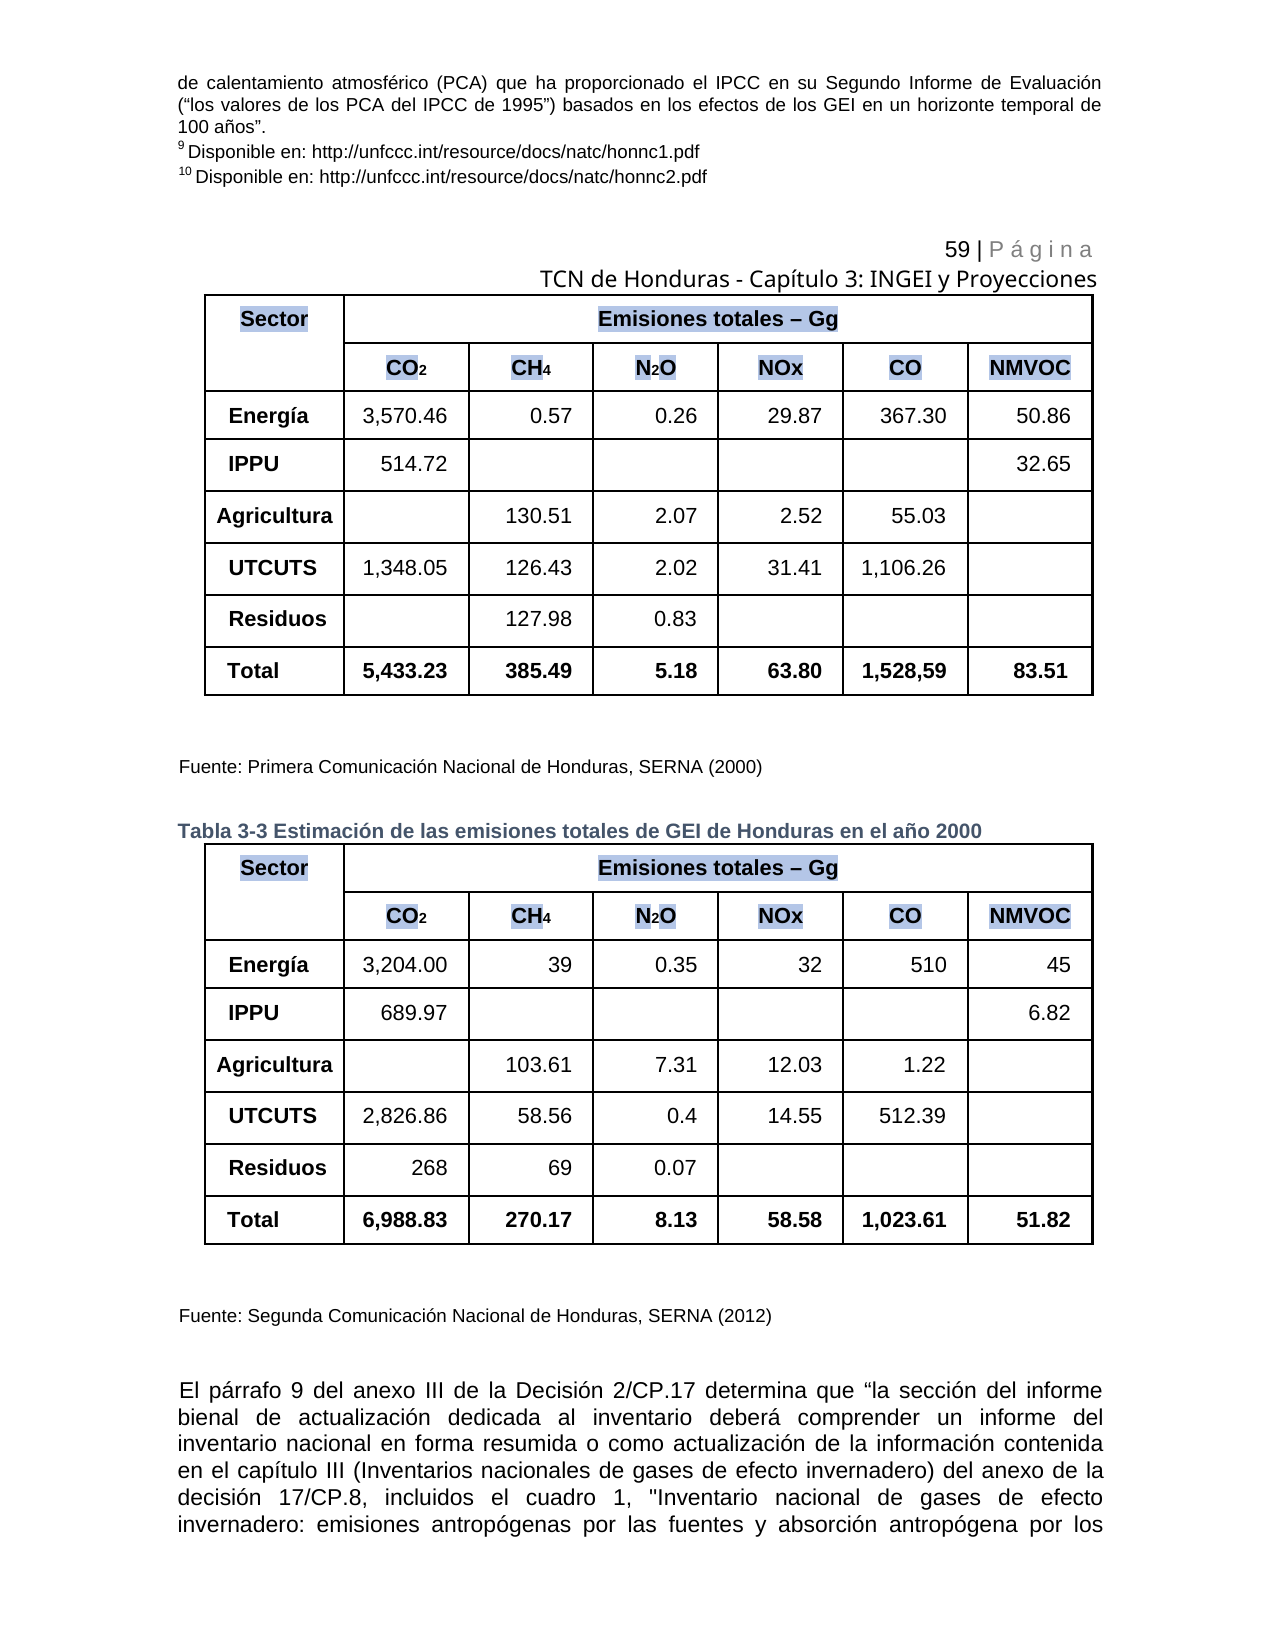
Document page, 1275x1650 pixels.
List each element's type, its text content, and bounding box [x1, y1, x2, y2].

table_cell [719, 596, 842, 646]
table_cell 14.55 [719, 1093, 842, 1143]
table_cell [345, 492, 468, 542]
table_cell 83.51 [969, 648, 1091, 694]
table_cell [345, 596, 468, 646]
table_cell [594, 989, 717, 1039]
table_cell 1,023.61 [844, 1197, 967, 1243]
table_cell 6,988.83 [345, 1197, 468, 1243]
table_cell 29.87 [719, 392, 842, 438]
table_cell 367.30 [844, 392, 967, 438]
text Tabla 3-3 Estimación de las emisiones totales de GEI de Honduras en el año 2000 [177, 819, 1191, 843]
table_cell 58.58 [719, 1197, 842, 1243]
table_cell 103.61 [470, 1041, 592, 1091]
table_cell 69 [470, 1145, 592, 1195]
table_cell UTCUTS [206, 1093, 343, 1143]
table_cell 126.43 [470, 544, 592, 594]
table_cell [719, 440, 842, 490]
table_cell Energía [206, 941, 343, 987]
table_cell CO2 [345, 893, 468, 939]
table_cell N2O [594, 893, 717, 939]
text 9 Disponible en: http://unfccc.int/resource/docs/natc/honnc1.pdf [178, 138, 1191, 162]
table_cell 55.03 [844, 492, 967, 542]
table_cell 8.13 [594, 1197, 717, 1243]
table_cell 0.35 [594, 941, 717, 987]
table_cell IPPU [206, 989, 343, 1039]
text 59 | P á g i n a [83, 236, 1092, 263]
table_cell 0.83 [594, 596, 717, 646]
table_cell 1,106.26 [844, 544, 967, 594]
table_cell 510 [844, 941, 967, 987]
table_cell NOx [719, 893, 842, 939]
table_cell [969, 492, 1091, 542]
table_cell Agricultura [206, 1041, 343, 1091]
table_cell [969, 1145, 1091, 1195]
table_cell CH4 [470, 344, 592, 390]
table_cell CO2 [345, 344, 468, 390]
table_cell 39 [470, 941, 592, 987]
table_cell Residuos [206, 1145, 343, 1195]
table_cell 1,528,59 [844, 648, 967, 694]
table_cell 127.98 [470, 596, 592, 646]
table_cell 32.65 [969, 440, 1091, 490]
table_cell Energía [206, 392, 343, 438]
table_cell [844, 1145, 967, 1195]
text Fuente: Segunda Comunicación Nacional de Honduras, SERNA (2012) [179, 1305, 1191, 1327]
table_cell [719, 1145, 842, 1195]
table_cell CH4 [470, 893, 592, 939]
table_cell NOx [719, 344, 842, 390]
table_cell 0.57 [470, 392, 592, 438]
table_cell 63.80 [719, 648, 842, 694]
table_cell 385.49 [470, 648, 592, 694]
table_cell [470, 989, 592, 1039]
table_cell 3,570.46 [345, 392, 468, 438]
table_cell 31.41 [719, 544, 842, 594]
table_cell [969, 1093, 1091, 1143]
table_cell [594, 440, 717, 490]
text Fuente: Primera Comunicación Nacional de Honduras, SERNA (2000) [179, 756, 1191, 778]
table_cell [969, 1041, 1091, 1091]
table_cell 6.82 [969, 989, 1091, 1039]
table_cell [844, 596, 967, 646]
table_cell 0.4 [594, 1093, 717, 1143]
table_cell 3,204.00 [345, 941, 468, 987]
table_cell 130.51 [470, 492, 592, 542]
table_cell Agricultura [206, 492, 343, 542]
table_cell 1.22 [844, 1041, 967, 1091]
table_cell 50.86 [969, 392, 1091, 438]
table_cell Residuos [206, 596, 343, 646]
table_header Emisiones totales – Gg [345, 845, 1091, 891]
table_cell 5.18 [594, 648, 717, 694]
table_cell 45 [969, 941, 1091, 987]
table_cell 512.39 [844, 1093, 967, 1143]
table_cell UTCUTS [206, 544, 343, 594]
text 10 Disponible en: http://unfccc.int/resource/docs/natc/honnc2.pdf [178, 164, 1191, 188]
table_cell 0.07 [594, 1145, 717, 1195]
table_cell 2.07 [594, 492, 717, 542]
text TCN de Honduras - Capítulo 3: INGEI y Proyecciones [83, 263, 1097, 294]
table_header Sector [206, 296, 343, 390]
table_cell CO [844, 344, 967, 390]
table_cell 2.02 [594, 544, 717, 594]
table_cell [969, 596, 1091, 646]
table_cell 32 [719, 941, 842, 987]
table_cell NMVOC [969, 893, 1091, 939]
table_header Emisiones totales – Gg [345, 296, 1091, 342]
table_cell 5,433.23 [345, 648, 468, 694]
table_cell CO [844, 893, 967, 939]
table_cell 58.56 [470, 1093, 592, 1143]
table_cell 268 [345, 1145, 468, 1195]
table_cell N2O [594, 344, 717, 390]
table_cell [345, 1041, 468, 1091]
table_cell [844, 440, 967, 490]
table_cell [719, 989, 842, 1039]
table_cell 2.52 [719, 492, 842, 542]
table_cell 689.97 [345, 989, 468, 1039]
table_cell [470, 440, 592, 490]
table_cell IPPU [206, 440, 343, 490]
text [177, 1377, 1104, 1537]
table_cell 7.31 [594, 1041, 717, 1091]
table_cell 0.26 [594, 392, 717, 438]
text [177, 72, 1103, 137]
table_cell [969, 544, 1091, 594]
table_cell Total [206, 1197, 343, 1243]
table_cell [844, 989, 967, 1039]
table_cell 514.72 [345, 440, 468, 490]
table_cell 1,348.05 [345, 544, 468, 594]
table_cell 270.17 [470, 1197, 592, 1243]
table_cell Total [206, 648, 343, 694]
table_cell 51.82 [969, 1197, 1091, 1243]
table_cell 2,826.86 [345, 1093, 468, 1143]
table_cell 12.03 [719, 1041, 842, 1091]
table_header Sector [206, 845, 343, 939]
table_cell NMVOC [969, 344, 1091, 390]
